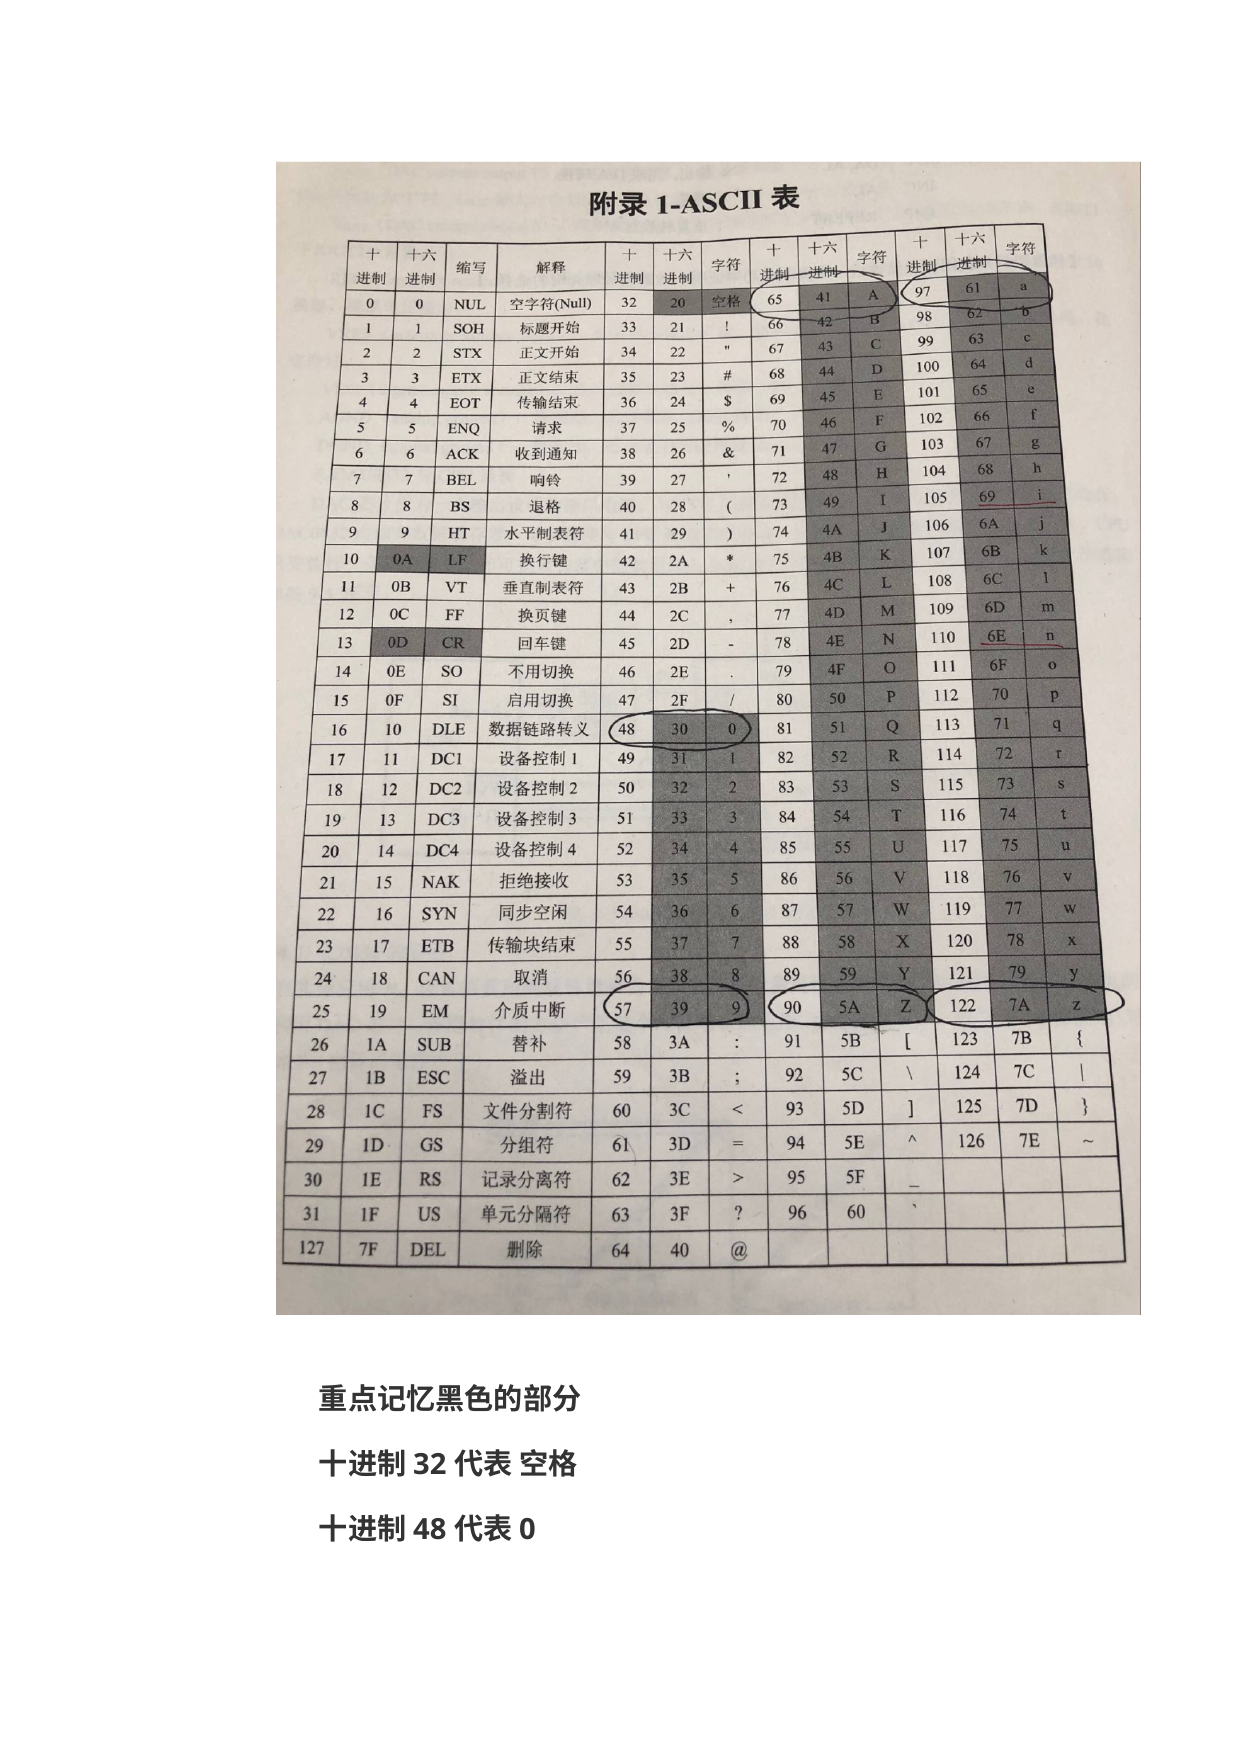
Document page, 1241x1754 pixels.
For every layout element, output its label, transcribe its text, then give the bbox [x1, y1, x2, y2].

text 十进制 32 代表 空格 [319, 1429, 1053, 1494]
text 十进制 48 代表 0 [319, 1494, 1053, 1559]
picture [276, 163, 1141, 1315]
text 重点记忆黑色的部分 [319, 1364, 1053, 1429]
